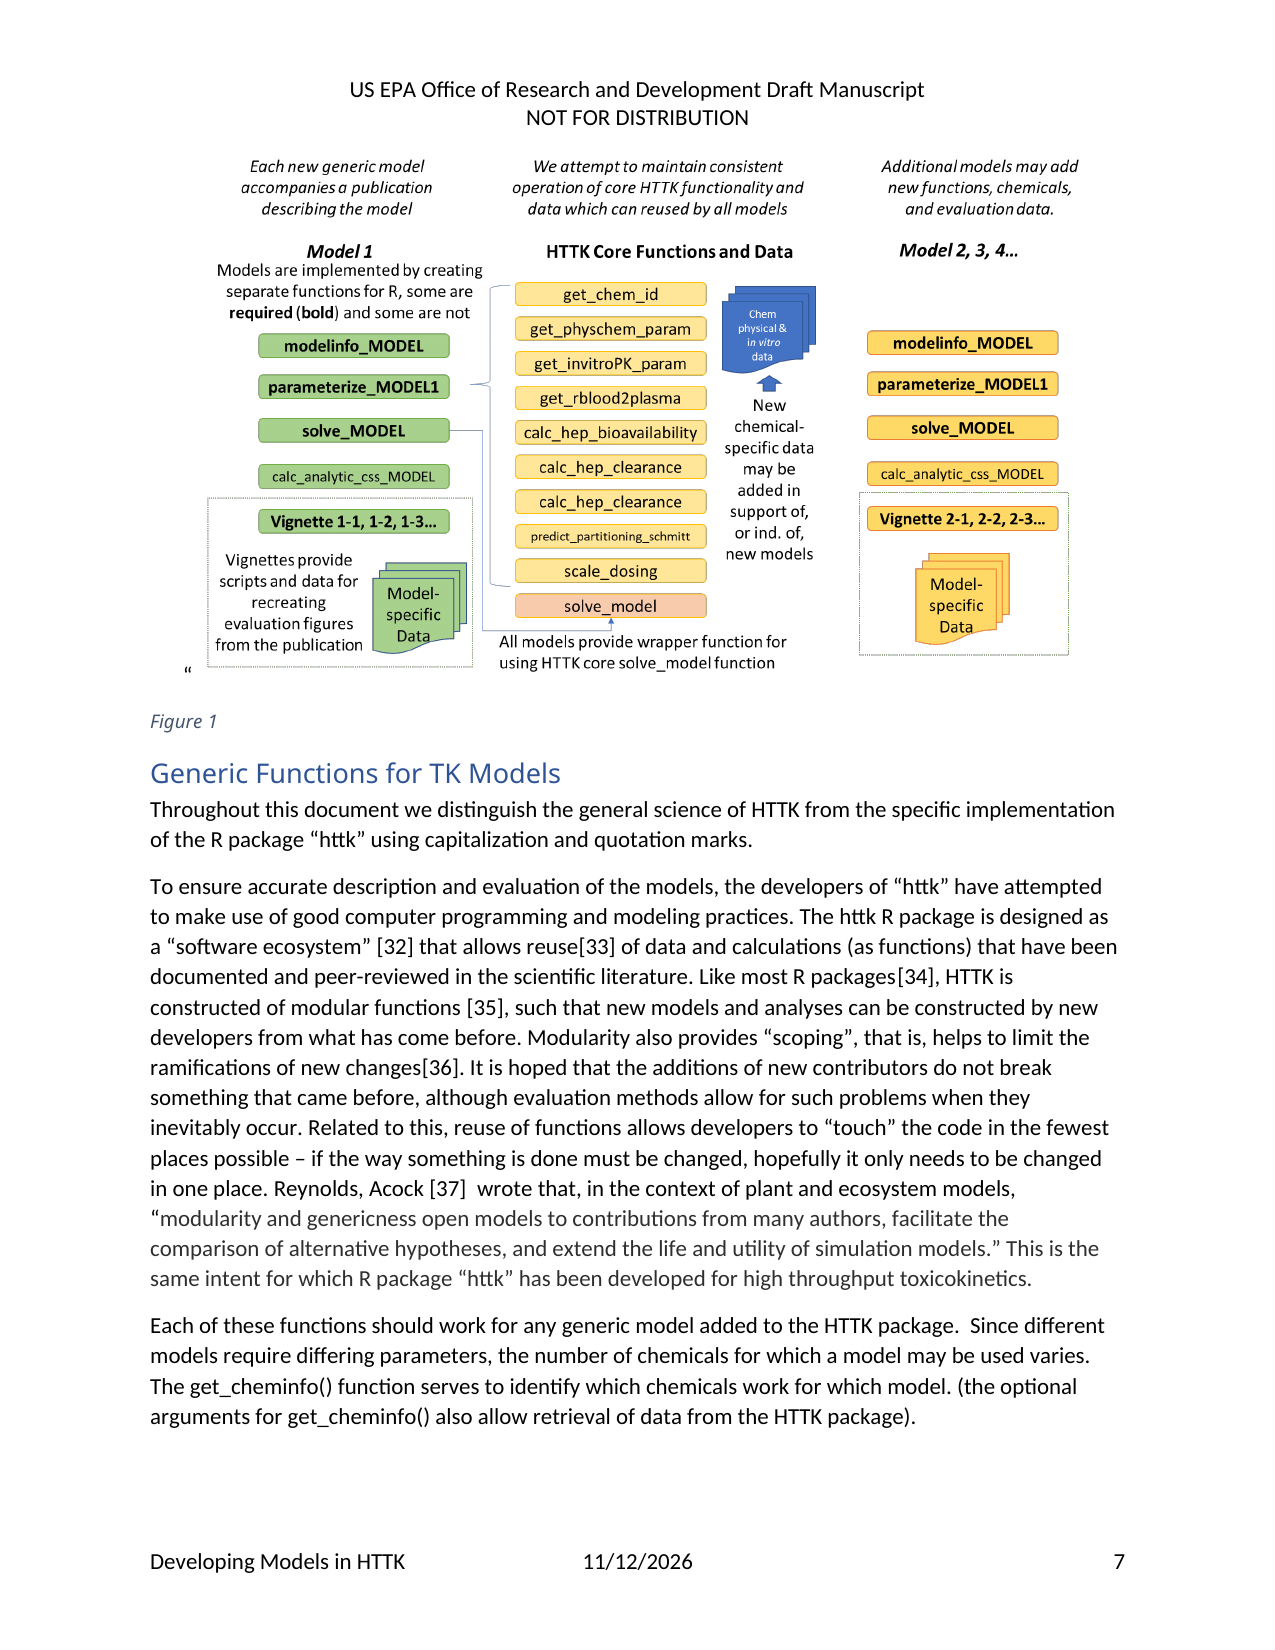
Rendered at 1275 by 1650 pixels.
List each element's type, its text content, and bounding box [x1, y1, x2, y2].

picture [192, 150, 1093, 684]
text To ensure accurate description and evaluation of the models, the developers of “httk” have attempted to make use of good computer programming and modeling practices. The httk R package is designed as a “software ecosystem” [32] that allows reuse[33] of data and calculations (as functions) that have been documented and peer-reviewed in the scientific literature. Like most R packages[34], HTTK is constructed of modular functions [35], such that new models and analyses can be constructed by new developers from what has come before. Modularity also provides “scoping”, that is, helps to limit the ramifications of new changes[36]. It is hoped that the additions of new contributors do not break something that came before, although evaluation methods allow for such problems when they inevitably occur. Related to this, reuse of functions allows developers to “touch” the code in the fewest places possible – if the way something is done must be changed, hopefully it only needs to be changed in one place. Reynolds, Acock [37] wrote that, in the context of plant and ecosystem models, “modularity and genericness open models to contributions from many authors, facilitate the comparison of alternative hypotheses, and extend the life and utility of simulation models.” This is the same intent for which R package “httk” has been developed for high throughput toxicokinetics. [150, 872, 1125, 1292]
text Each of these functions should work for any generic model added to the HTTK package. Since different models require differing parameters, the number of chemicals for which a model may be used varies. The get_cheminfo() function serves to identify which chemicals work for which model. (the optional arguments for get_cheminfo() also allow retrieval of data from the HTTK package). [150, 1311, 1125, 1430]
subtitle Generic Functions for TK Models [150, 755, 1125, 792]
text Throughout this document we distinguish the general science of HTTK from the specific implementation of the R package “httk” using capitalization and quotation marks. [150, 795, 1125, 853]
